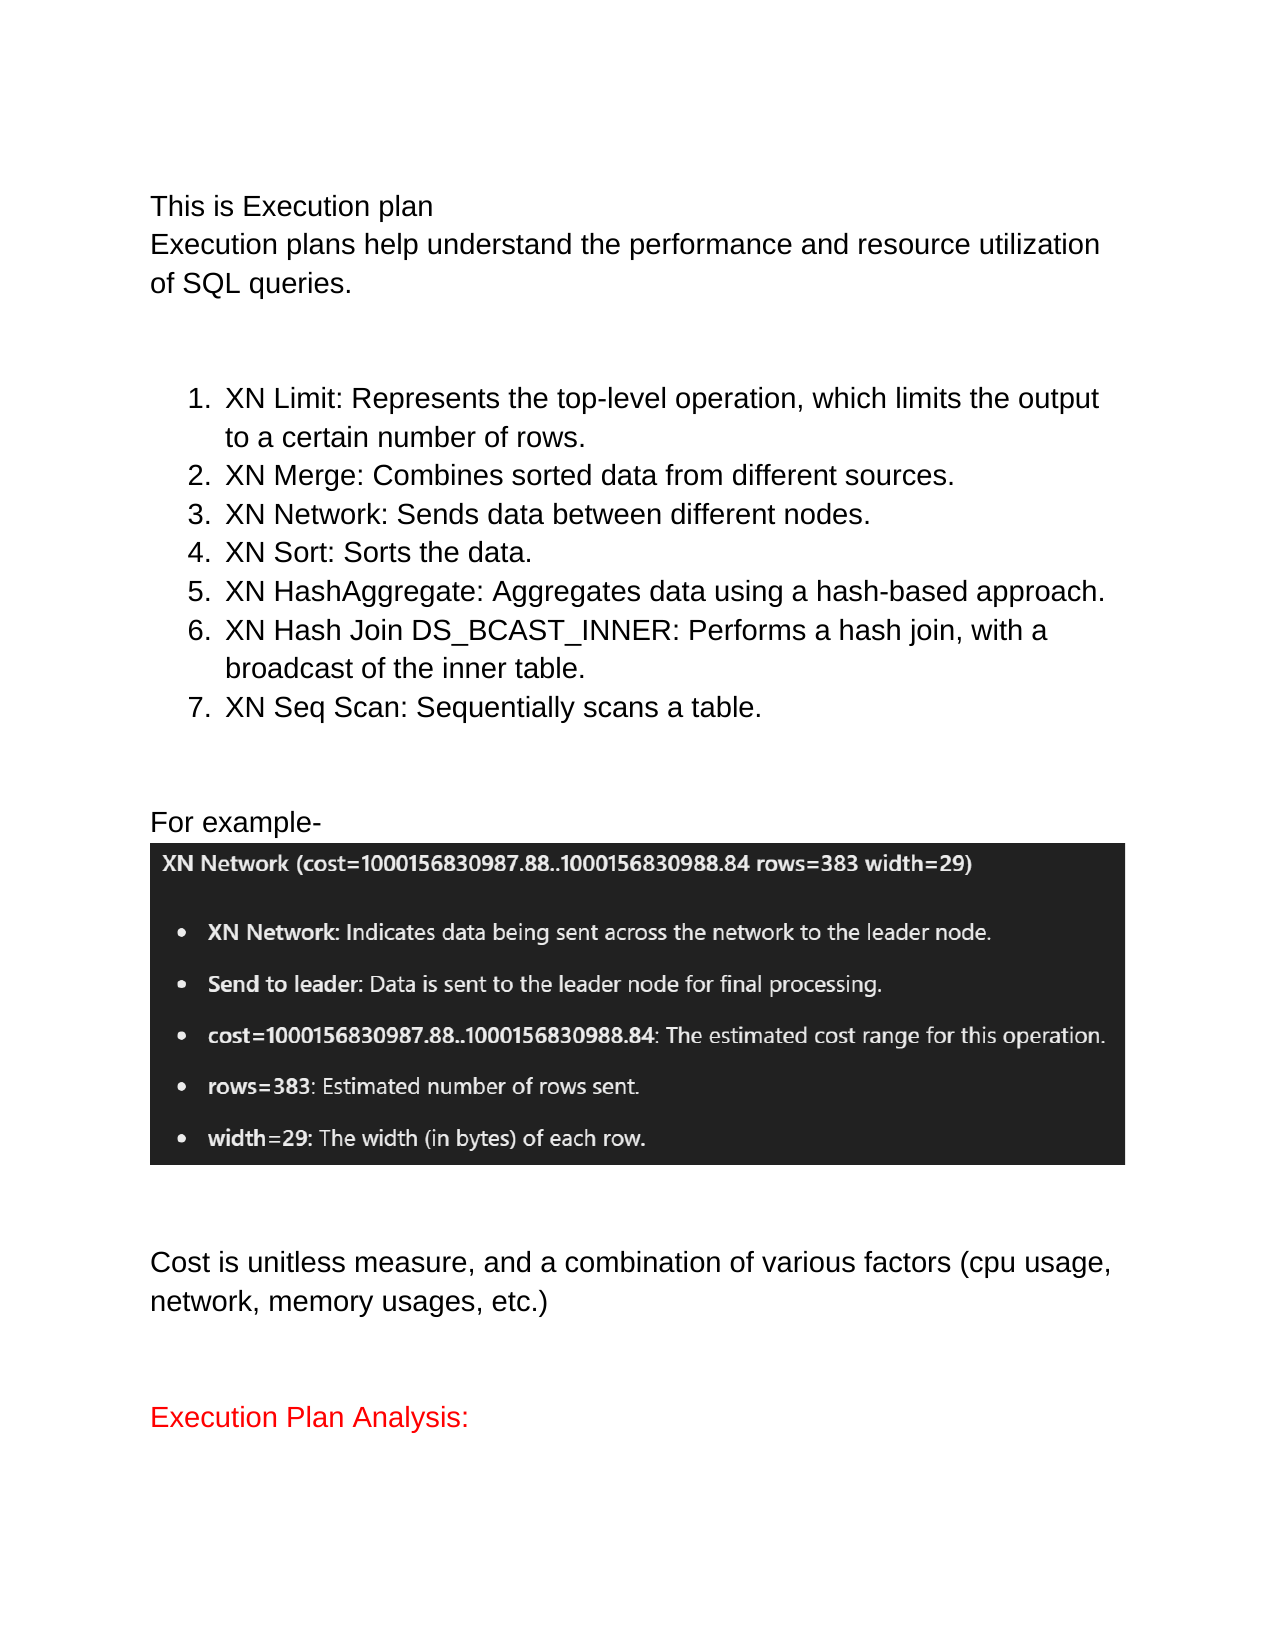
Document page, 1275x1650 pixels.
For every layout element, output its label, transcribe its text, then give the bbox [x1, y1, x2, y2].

list XN Limit: Represents the top-level operation, which limits the output to a certain number of rows. [187, 381, 1125, 453]
text This is Execution plan [150, 188, 1125, 222]
picture [150, 843, 1125, 1165]
list XN Sort: Sorts the data. [187, 535, 1125, 569]
list XN Hash Join DS_BCAST_INNER: Performs a hash join, with a broadcast of the inner table. [187, 612, 1125, 684]
list XN Network: Sends data between different nodes. [187, 497, 1125, 530]
list XN HashAggregate: Aggregates data using a hash-based approach. [187, 574, 1125, 607]
text Execution plans help understand the performance and resource utilization of SQL queries. [150, 227, 1125, 299]
list XN Seq Scan: Sequentially scans a table. [187, 689, 1125, 723]
list XN Merge: Combines sorted data from different sources. [187, 458, 1125, 492]
text Execution Plan Analysis: [150, 1400, 1125, 1433]
text Cost is unitless measure, and a combination of various factors (cpu usage, network, memory usages, etc.) [150, 1246, 1125, 1318]
text For example- [150, 805, 1125, 839]
